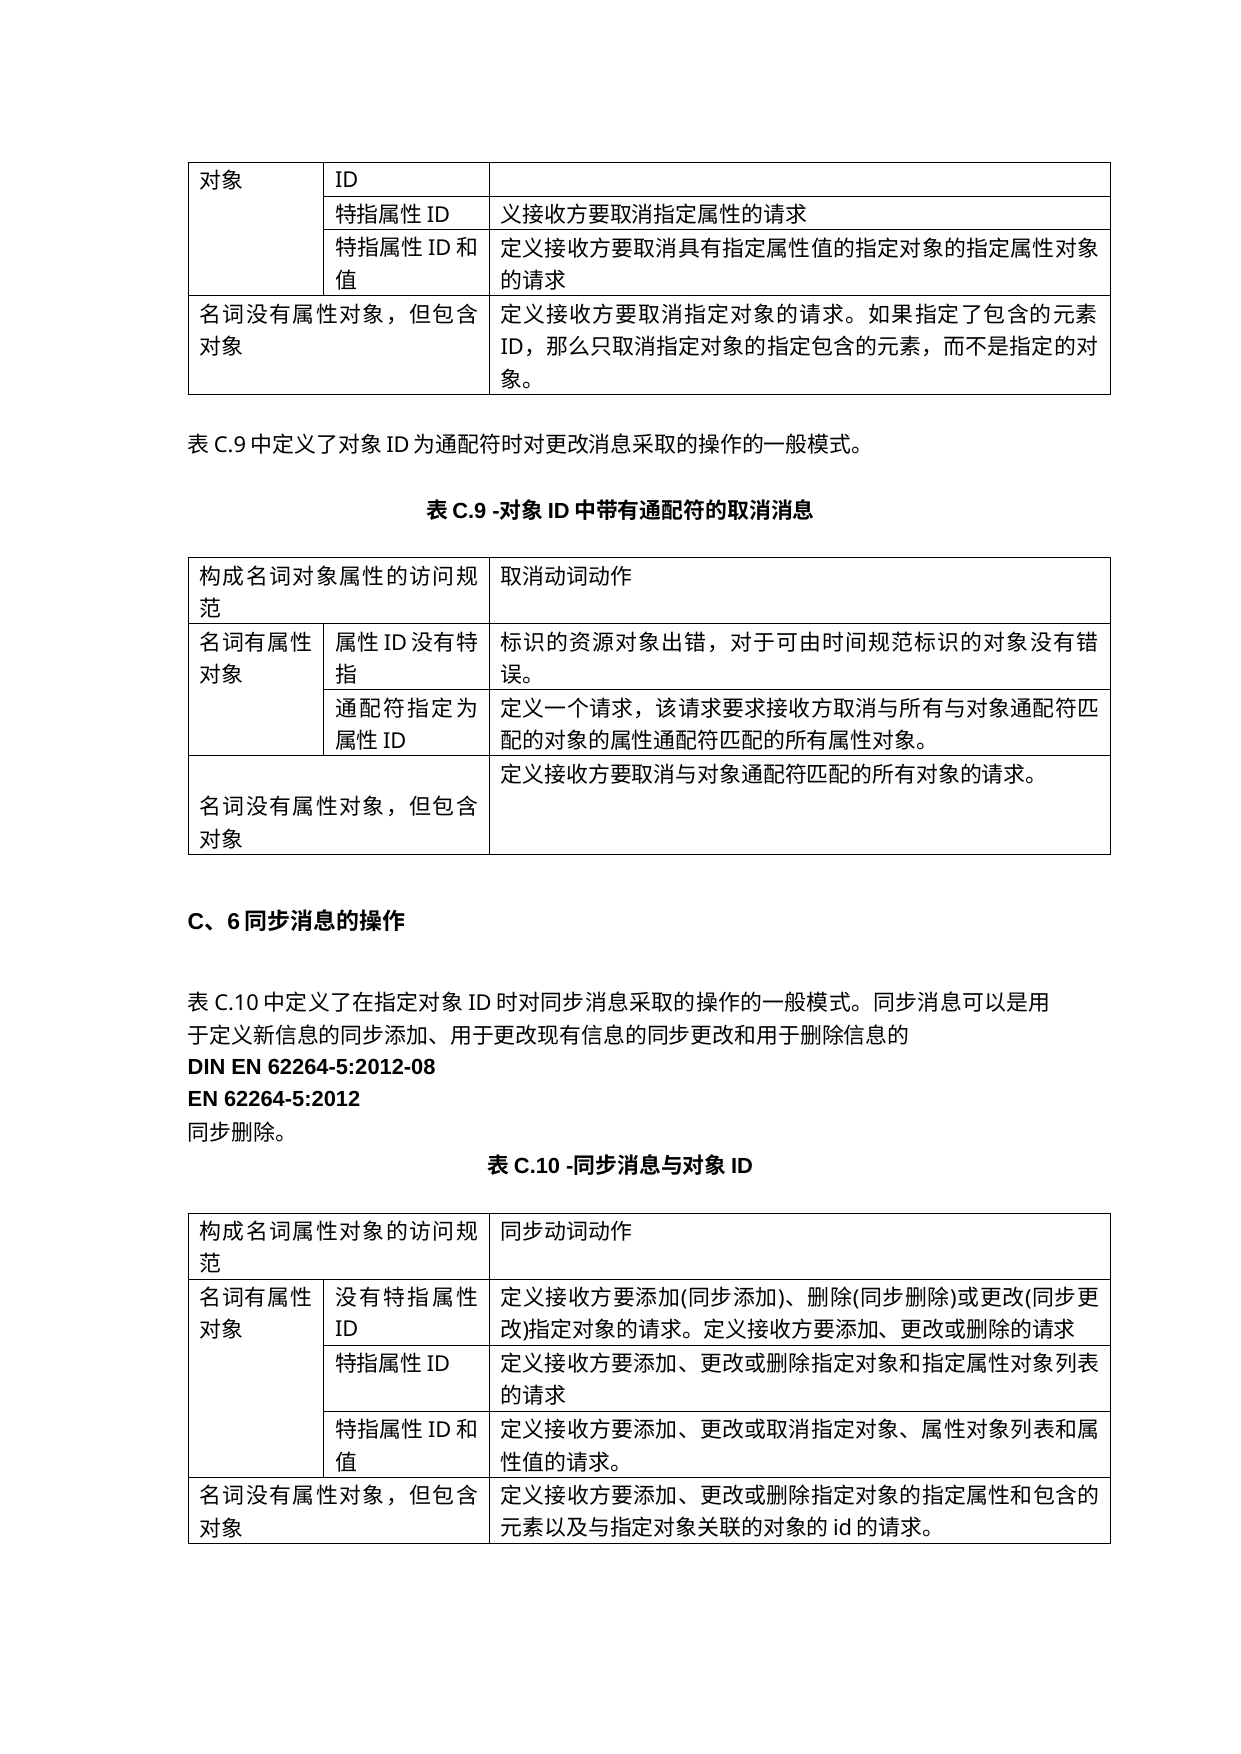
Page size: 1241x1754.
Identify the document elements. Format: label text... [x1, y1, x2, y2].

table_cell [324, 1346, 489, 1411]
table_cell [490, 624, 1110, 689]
text EN 62264-5:2012 [187, 1082, 1053, 1115]
text 同步删除。 [187, 1115, 1053, 1147]
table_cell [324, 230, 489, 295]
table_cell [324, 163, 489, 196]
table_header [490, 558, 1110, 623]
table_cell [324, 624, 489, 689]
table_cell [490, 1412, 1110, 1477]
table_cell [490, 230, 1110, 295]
text C、6同步消息的操作 [187, 887, 1053, 952]
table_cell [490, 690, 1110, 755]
text 表C.9中定义了对象ID为通配符时对更改消息采取的操作的一般模式。 [187, 427, 1053, 460]
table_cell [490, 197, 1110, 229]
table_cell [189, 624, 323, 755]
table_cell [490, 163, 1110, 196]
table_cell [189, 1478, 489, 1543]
text DIN EN 62264-5:2012-08 [187, 1050, 1053, 1082]
text 表C.10中定义了在指定对象ID时对同步消息采取的操作的一般模式。同步消息可以是用于定义新信息的同步添加、用于更改现有信息的同步更改和用于删除信息的 [187, 985, 1053, 1050]
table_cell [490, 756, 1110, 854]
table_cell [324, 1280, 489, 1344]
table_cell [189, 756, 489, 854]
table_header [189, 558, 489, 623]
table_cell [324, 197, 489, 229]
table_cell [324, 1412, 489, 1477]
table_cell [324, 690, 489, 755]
text 表C.9 -对象ID中带有通配符的取消消息 [187, 492, 1053, 525]
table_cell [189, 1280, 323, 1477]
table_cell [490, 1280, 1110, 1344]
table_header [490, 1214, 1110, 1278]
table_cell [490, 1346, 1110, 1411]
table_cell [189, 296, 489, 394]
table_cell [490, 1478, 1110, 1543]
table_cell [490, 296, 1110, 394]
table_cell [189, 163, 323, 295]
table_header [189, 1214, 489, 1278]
text 表C.10 -同步消息与对象ID [187, 1147, 1053, 1180]
